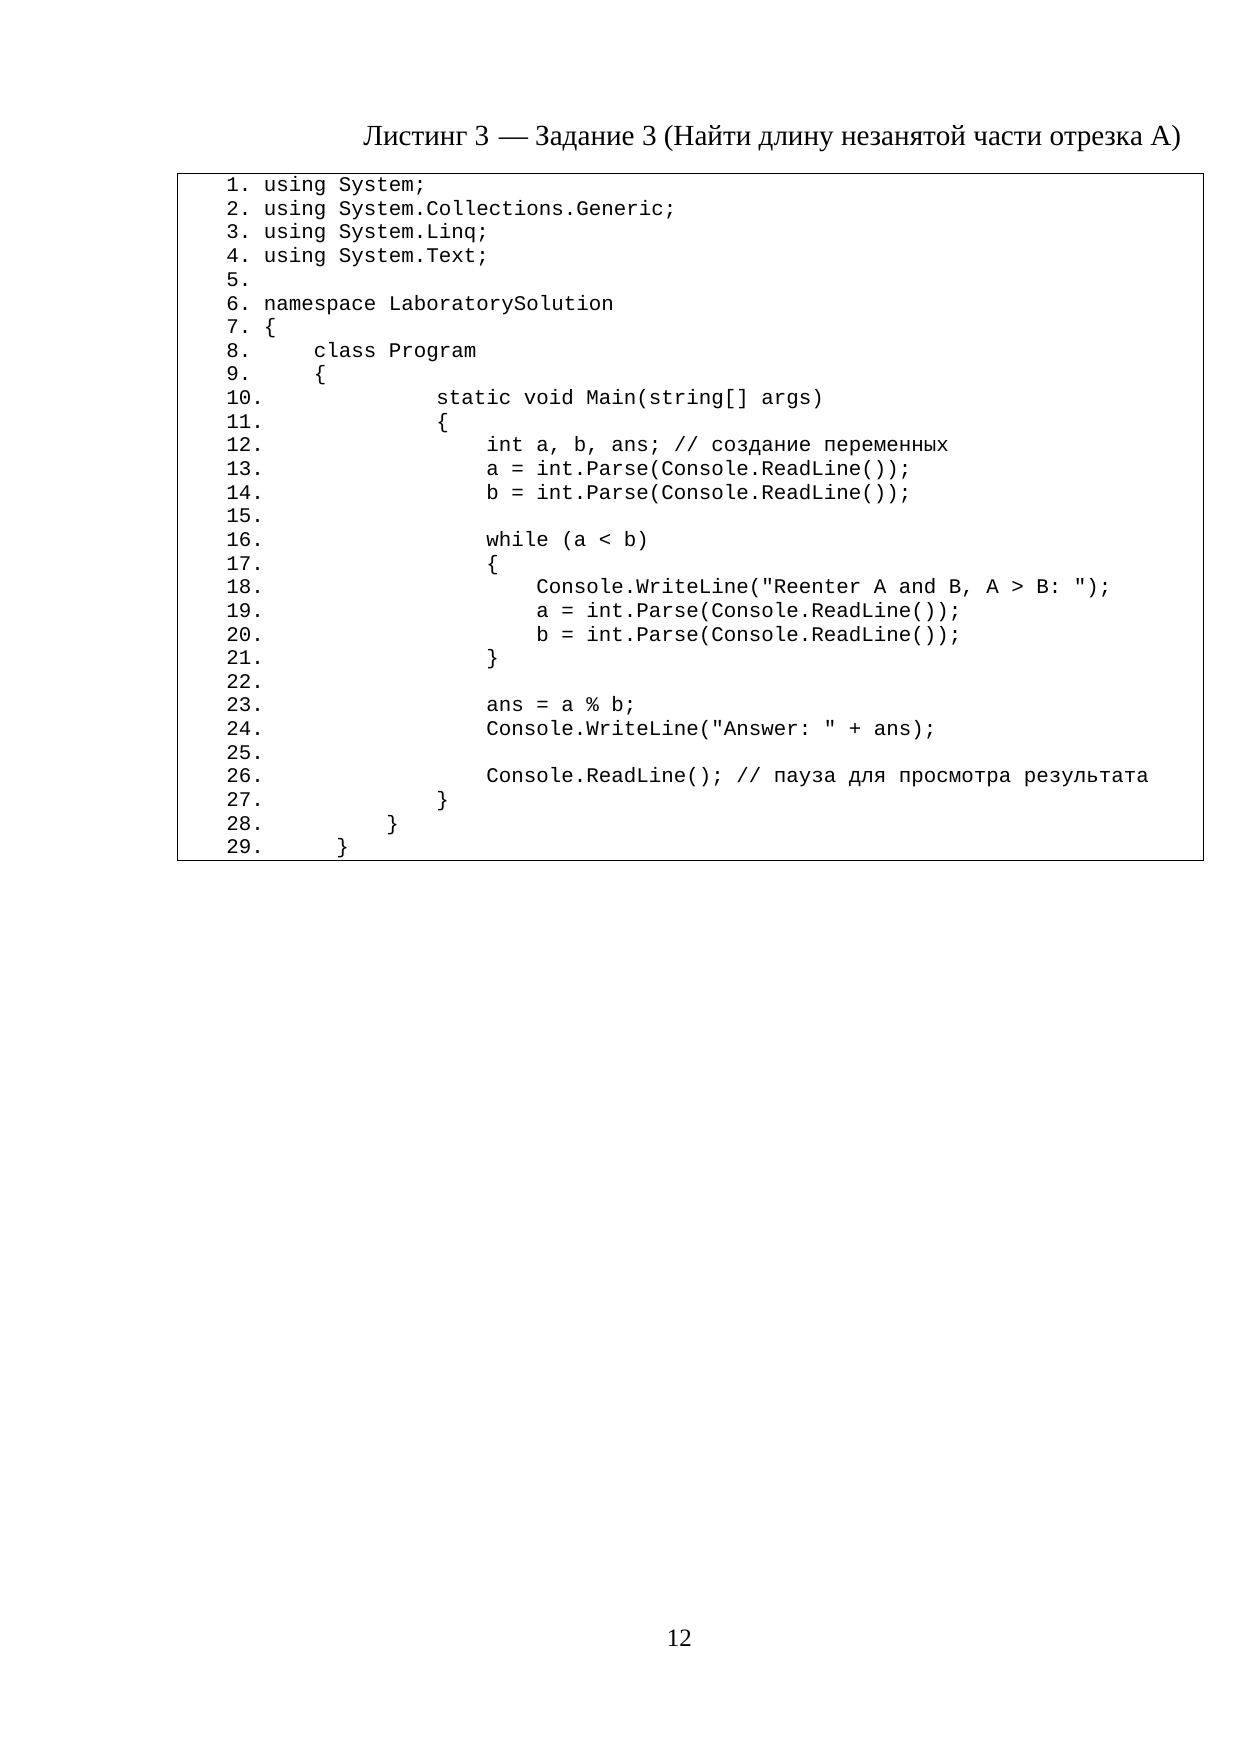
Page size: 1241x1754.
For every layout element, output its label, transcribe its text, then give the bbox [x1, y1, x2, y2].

table_header using System; using System.Collections.Generic; using System.Linq; using System.Text; namespace LaboratorySolution { class Program { static void Main(string[] args) { int a, b, ans; // создание переменных a = int.Parse(Console.ReadLine()); b = int.Parse(Console.ReadLine()); while (a < b) { Console.WriteLine("Reenter A and B, A > B: "); a = int.Parse(Console.ReadLine()); b = int.Parse(Console.ReadLine()); } ans = a % b; Console.WriteLine("Answer: " + ans); Console.ReadLine(); // пауза для просмотра результата } } } [178, 174, 1203, 860]
text Листинг 3 — Задание 3 (Найти длину незанятой части отрезка A) [177, 118, 1181, 152]
